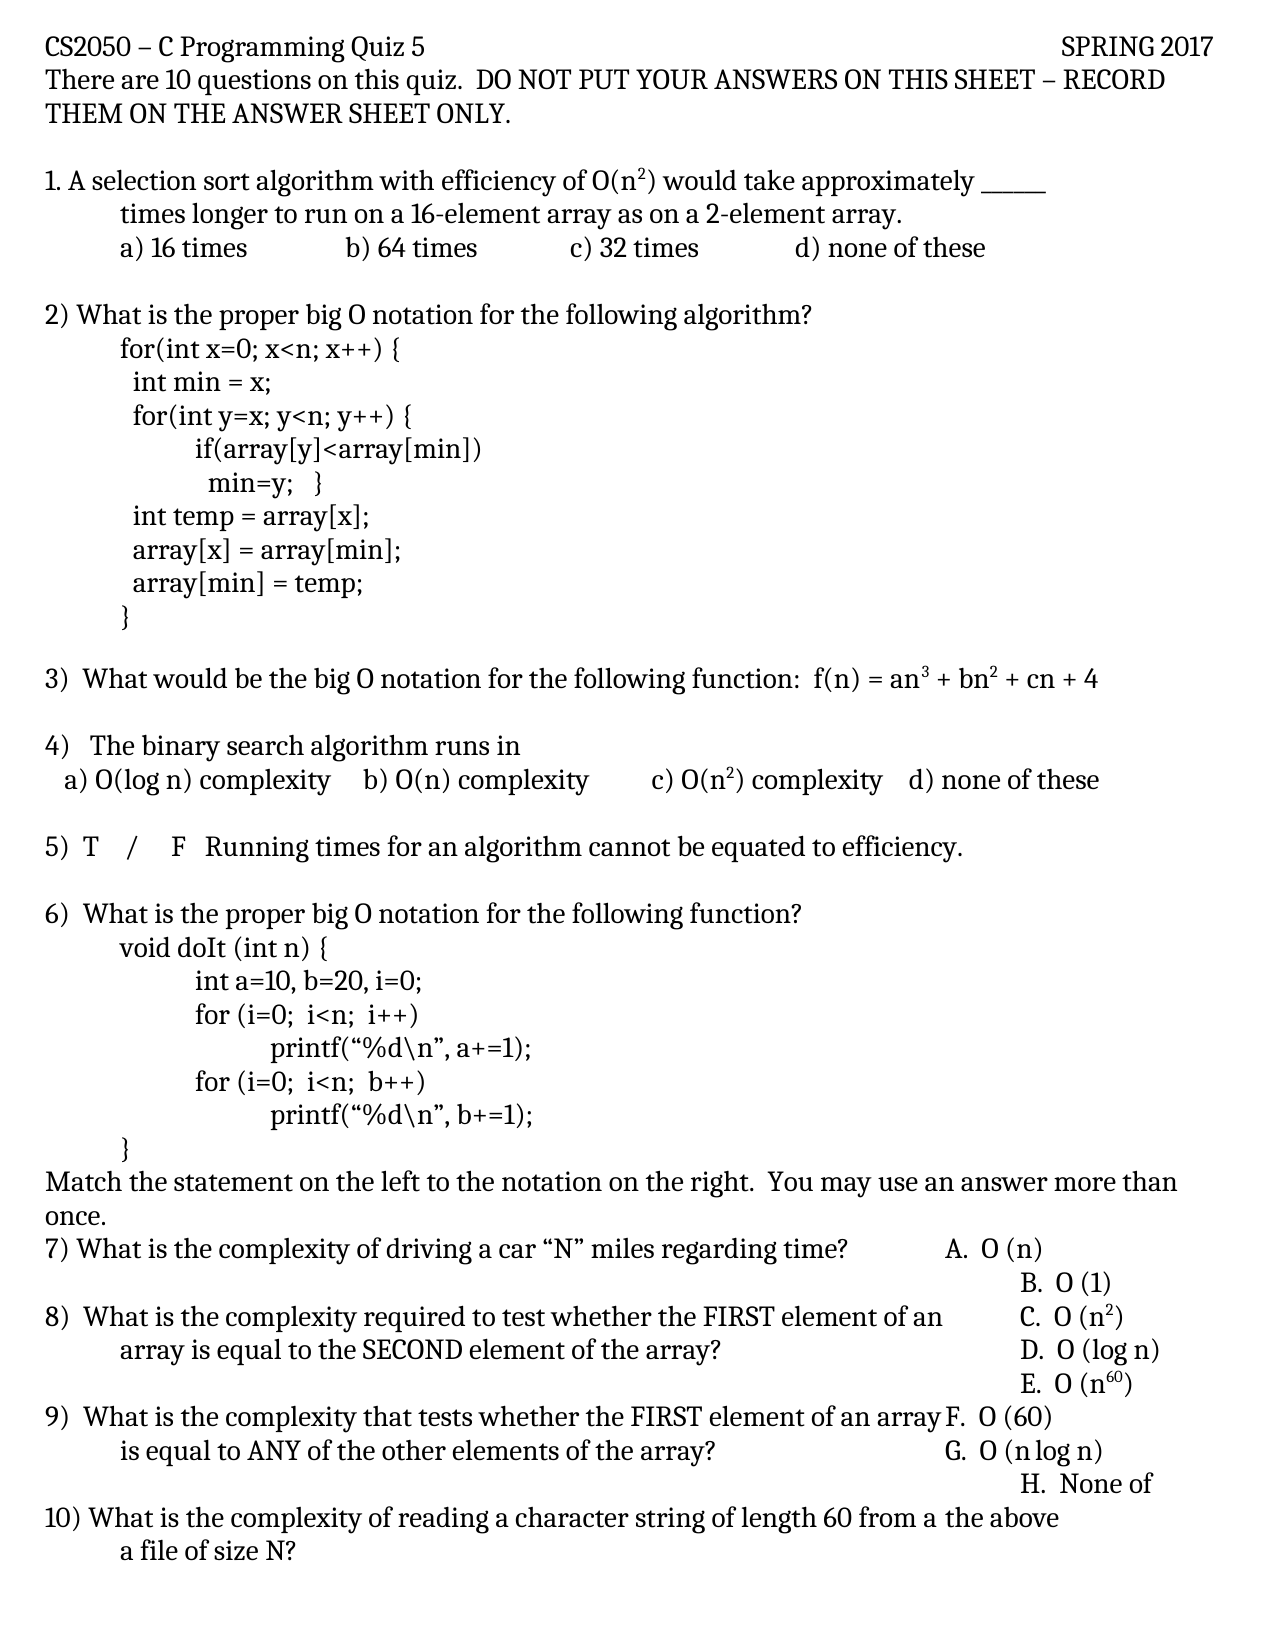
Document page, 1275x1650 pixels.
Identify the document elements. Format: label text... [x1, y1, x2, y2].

text There are 10 questions on this quiz. DO NOT PUT YOUR ANSWERS ON THIS SHEET – RECORD THEM ON THE ANSWER SHEET ONLY. [45, 63, 1230, 164]
text int temp = array[x]; [45, 499, 1230, 533]
text E. O (n60) [45, 1367, 1230, 1400]
text CS2050 – C Programming Quiz 5 SPRING 2017 [45, 30, 1230, 63]
text 3) What would be the big O notation for the following function: f(n) = an3 + bn2 + cn + 4 [45, 662, 1230, 696]
text for(int y=x; y<n; y++) { [45, 399, 1230, 432]
text for(int x=0; x<n; x++) { [45, 332, 1230, 365]
text 10) What is the complexity of reading a character string of length 60 from a the above [45, 1501, 1230, 1534]
text H. None of [45, 1467, 1230, 1501]
text 8) What is the complexity required to test whether the FIRST element of an C. O (n2) array is equal to the SECOND element of the array? D. O (log n) [45, 1300, 1230, 1367]
text array[x] = array[min]; [45, 533, 1230, 567]
text } [45, 600, 1230, 662]
text array[min] = temp; [45, 567, 1230, 600]
text printf(“%d\n”, b+=1); } Match the statement on the left to the notation on the right. You may use an answer more than once. [45, 1098, 1230, 1233]
text printf(“%d\n”, a+=1); [45, 1031, 1230, 1065]
text 2) What is the proper big O notation for the following algorithm? [45, 298, 1230, 332]
text int min = x; [45, 365, 1230, 399]
text a file of size N? [45, 1534, 1230, 1568]
text min=y; } [45, 466, 1230, 499]
text 7) What is the complexity of driving a car “N” miles regarding time? A. O (n) [45, 1233, 1230, 1266]
text 9) What is the complexity that tests whether the FIRST element of an array F. O (60) is equal to ANY of the other elements of the array? G. O (n log n) [45, 1400, 1230, 1467]
text if(array[y]<array[min]) [45, 432, 1230, 466]
text for (i=0; i<n; b++) [45, 1065, 1230, 1098]
text a) 16 times b) 64 times c) 32 times d) none of these [45, 231, 1230, 265]
text int a=10, b=20, i=0; [45, 964, 1230, 998]
text 4) The binary search algorithm runs in [45, 729, 1230, 763]
text 1. A selection sort algorithm with efficiency of O(n2) would take approximately ______ [45, 164, 1230, 198]
text times longer to run on a 16-element array as on a 2-element array. [45, 198, 1230, 231]
text for (i=0; i<n; i++) [45, 998, 1230, 1031]
text 5) T / F Running times for an algorithm cannot be equated to efficiency. [45, 830, 1230, 864]
text B. O (1) [45, 1266, 1230, 1300]
text 6) What is the proper big O notation for the following function? void doIt (int n) { [45, 897, 1230, 964]
text a) O(log n) complexity b) O(n) complexity c) O(n2) complexity d) none of these [45, 763, 1230, 797]
